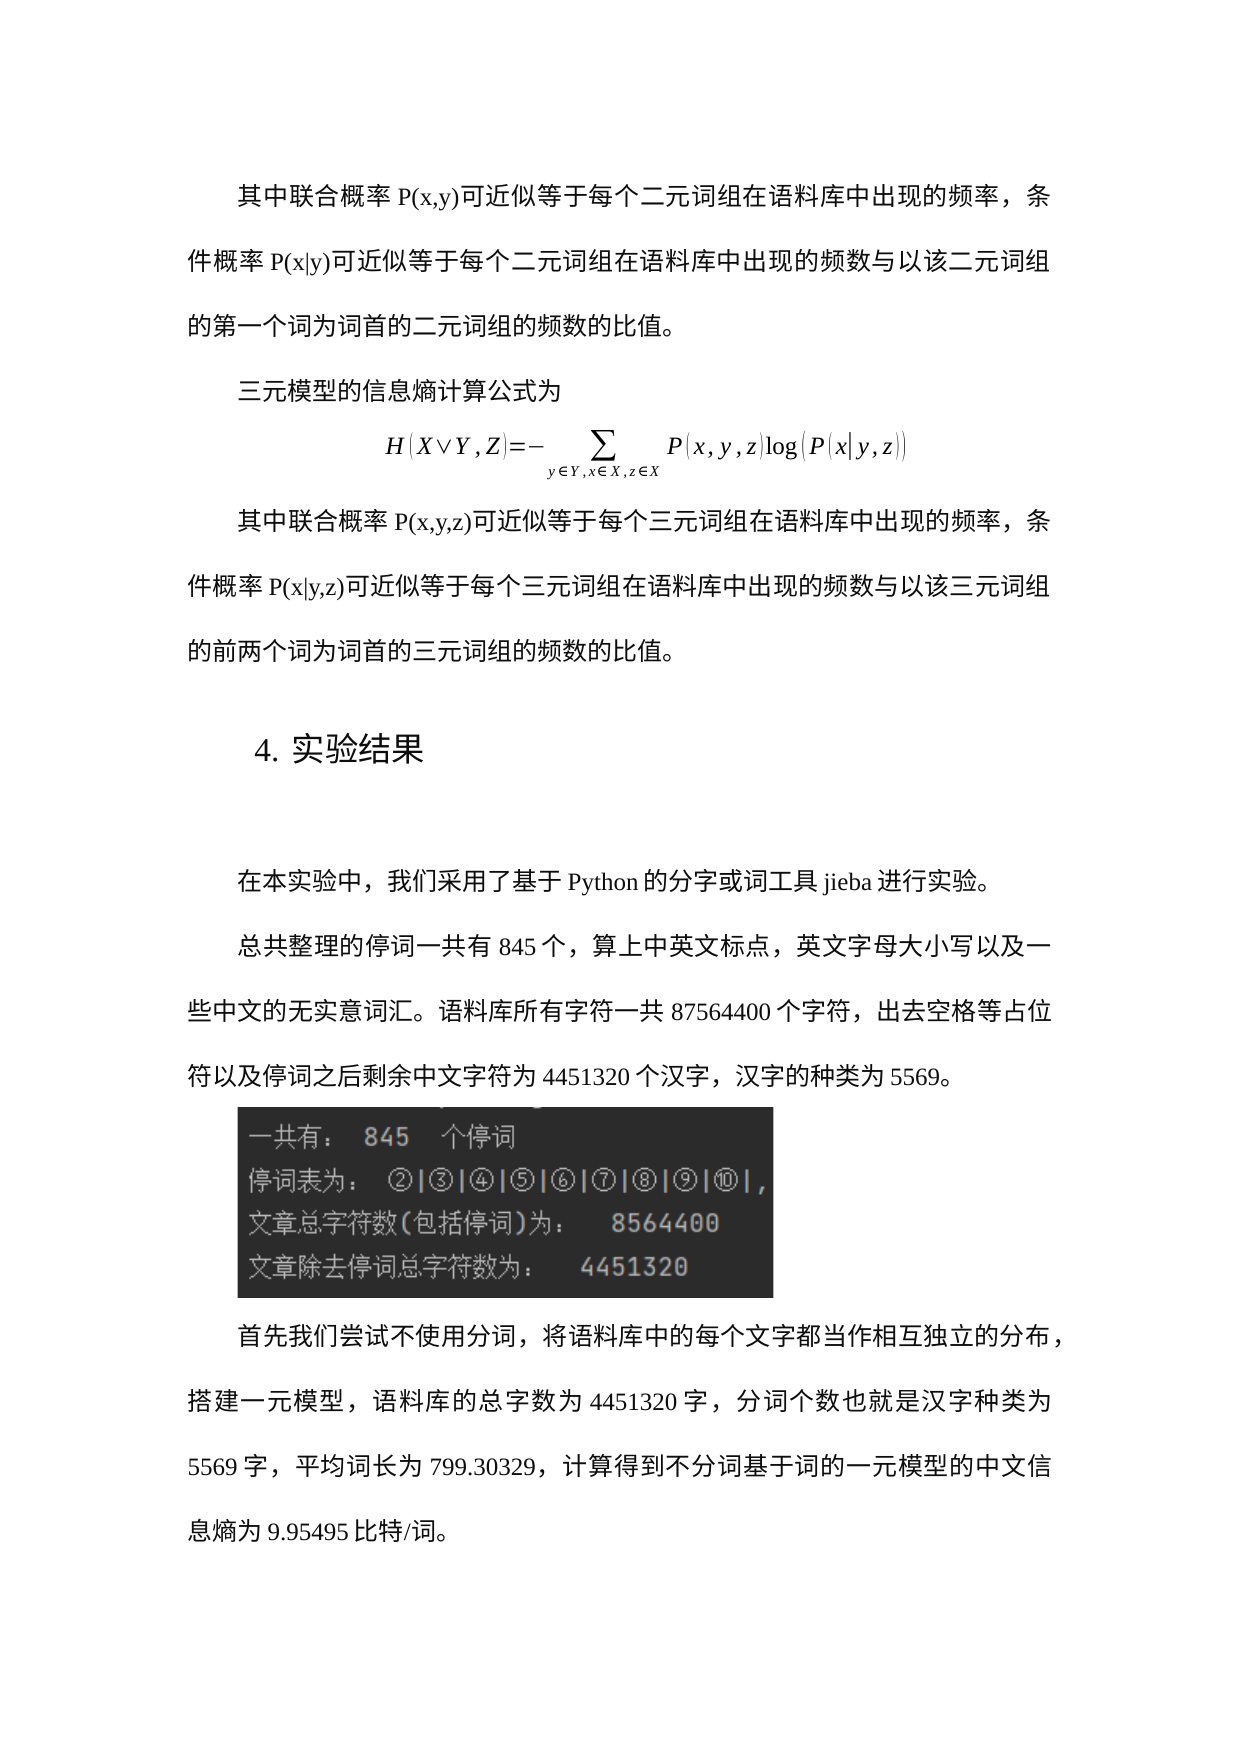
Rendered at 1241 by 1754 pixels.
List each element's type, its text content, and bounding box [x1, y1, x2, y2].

picture [237, 1107, 774, 1298]
text 三元模型的信息熵计算公式为 [187, 357, 1053, 422]
text 首先我们尝试不使用分词，将语料库中的每个文字都当作相互独立的分布，搭建一元模型，语料库的总字数为4451320字，分词个数也就是汉字种类为5569字，平均词长为799.30329，计算得到不分词基于词的一元模型的中文信息熵为9.95495比特/词。 [187, 1302, 1053, 1562]
subtitle 实验结果 [254, 714, 1053, 779]
text 其中联合概率P(x,y,z)可近似等于每个三元词组在语料库中出现的频率，条件概率P(x|y,z)可近似等于每个三元词组在语料库中出现的频数与以该三元词组的前两个词为词首的三元词组的频数的比值。 [187, 487, 1053, 682]
text 在本实验中，我们采用了基于Python的分字或词工具jieba进行实验。 [187, 847, 1053, 912]
text 总共整理的停词一共有845个，算上中英文标点，英文字母大小写以及一些中文的无实意词汇。语料库所有字符一共87564400个字符，出去空格等占位符以及停词之后剩余中文字符为4451320个汉字，汉字的种类为5569。 [187, 912, 1053, 1107]
text 其中联合概率P(x,y)可近似等于每个二元词组在语料库中出现的频率，条件概率P(x|y)可近似等于每个二元词组在语料库中出现的频数与以该二元词组的第一个词为词首的二元词组的频数的比值。 [187, 162, 1053, 357]
